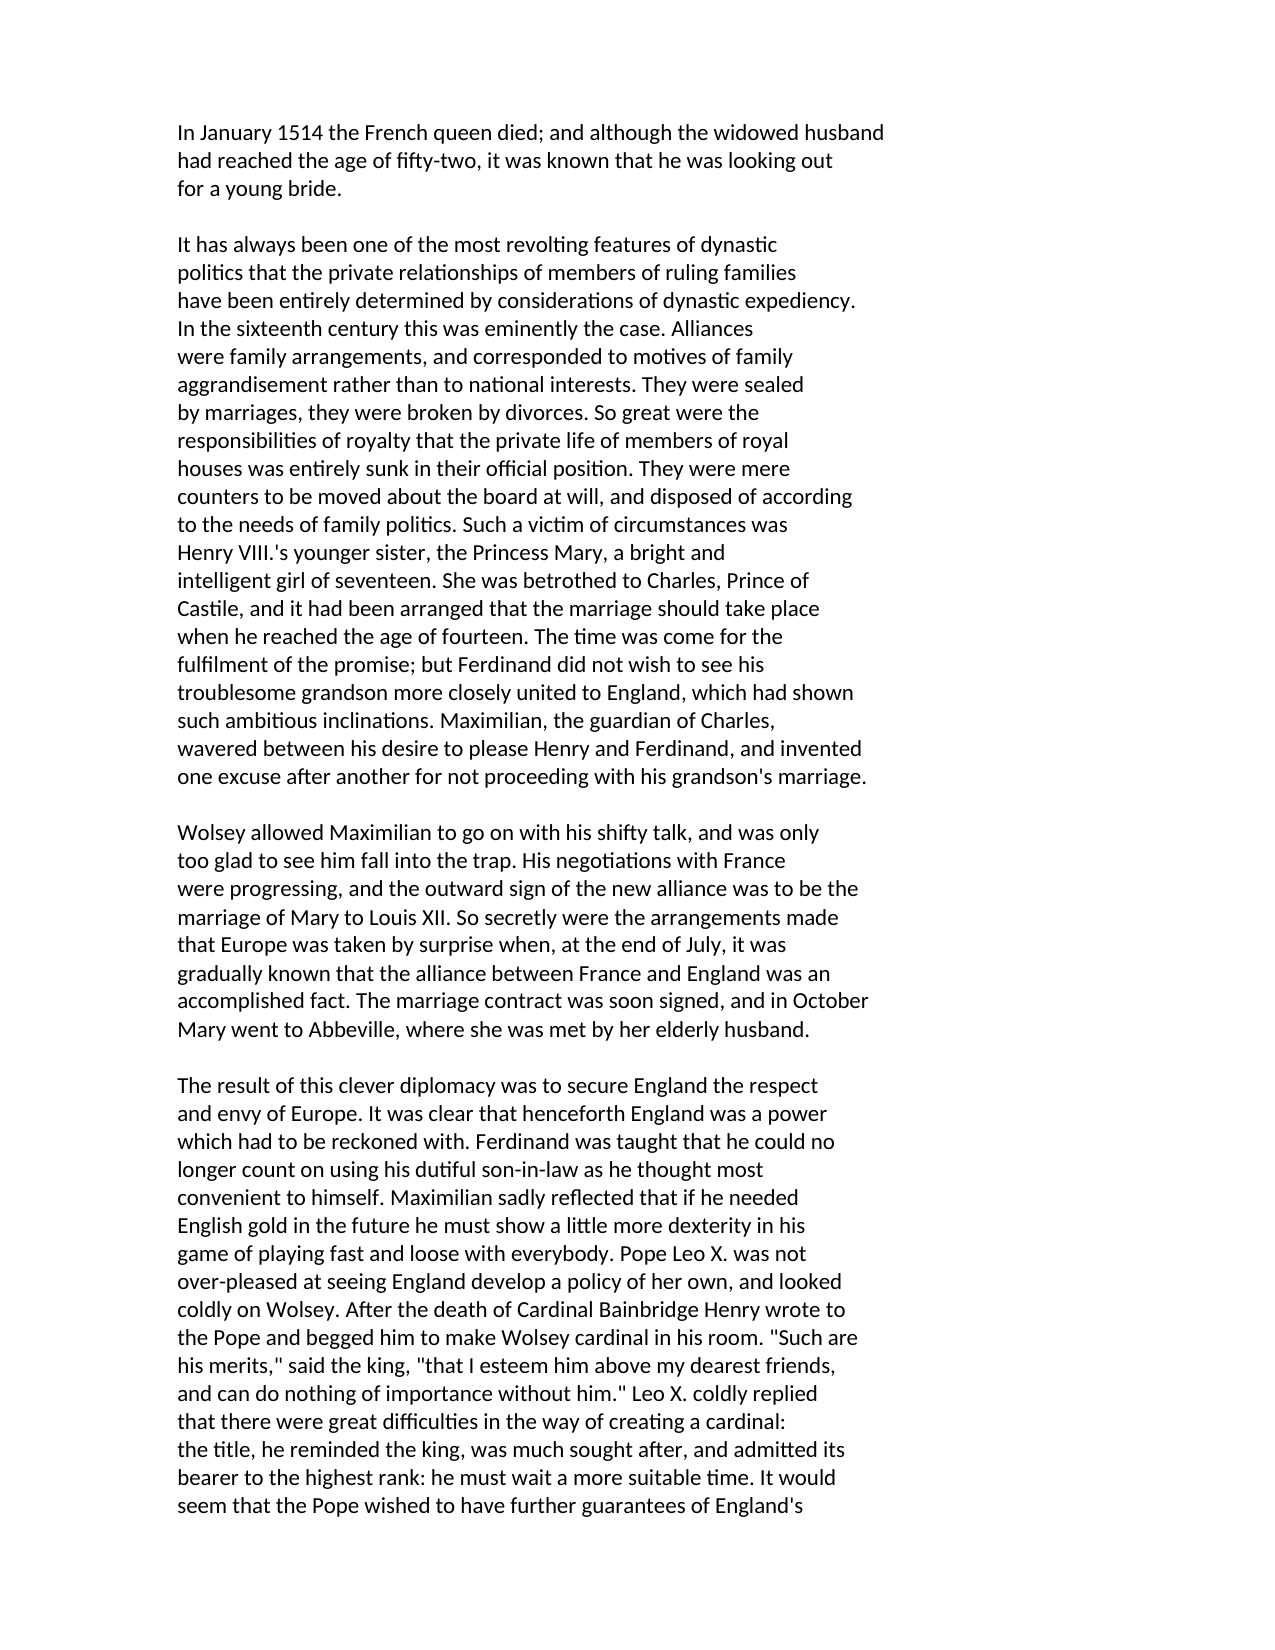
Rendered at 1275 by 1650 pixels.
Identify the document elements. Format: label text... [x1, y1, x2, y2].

text had reached the age of fifty-two, it was known that he was looking out [177, 146, 1186, 174]
text houses was entirely sunk in their official position. They were mere [177, 454, 1186, 482]
text In January 1514 the French queen died; and although the widowed husband [177, 118, 1186, 146]
text marriage of Mary to Louis XII. So secretly were the arrangements made [177, 903, 1186, 931]
text such ambitious inclinations. Maximilian, the guardian of Charles, [177, 706, 1186, 734]
text fulfilment of the promise; but Ferdinand did not wish to see his [177, 650, 1186, 678]
text Mary went to Abbeville, where she was met by her elderly husband. [177, 1015, 1186, 1043]
text when he reached the age of fourteen. The time was come for the [177, 622, 1186, 650]
text over-pleased at seeing England develop a policy of her own, and looked [177, 1267, 1186, 1295]
text gradually known that the alliance between France and England was an [177, 959, 1186, 987]
text coldly on Wolsey. After the death of Cardinal Bainbridge Henry wrote to [177, 1295, 1186, 1323]
text too glad to see him fall into the trap. His negotiations with France [177, 847, 1186, 874]
text politics that the private relationships of members of ruling families [177, 258, 1186, 286]
text English gold in the future he must show a little more dexterity in his [177, 1211, 1186, 1239]
text intelligent girl of seventeen. She was betrothed to Charles, Prince of [177, 566, 1186, 594]
text responsibilities of royalty that the private life of members of royal [177, 426, 1186, 454]
text convenient to himself. Maximilian sadly reflected that if he needed [177, 1183, 1186, 1211]
text Wolsey allowed Maximilian to go on with his shifty talk, and was only [177, 818, 1186, 847]
text longer count on using his dutiful son-in-law as he thought most [177, 1155, 1186, 1183]
text counters to be moved about the board at will, and disposed of according [177, 482, 1186, 510]
text to the needs of family politics. Such a victim of circumstances was [177, 510, 1186, 538]
text accomplished fact. The marriage contract was soon signed, and in October [177, 987, 1186, 1015]
text and envy of Europe. It was clear that henceforth England was a power [177, 1099, 1186, 1127]
text for a young bride. [177, 174, 1186, 202]
text the title, he reminded the king, was much sought after, and admitted its [177, 1435, 1186, 1463]
text by marriages, they were broken by divorces. So great were the [177, 398, 1186, 426]
text Castile, and it had been arranged that the marriage should take place [177, 594, 1186, 622]
text The result of this clever diplomacy was to secure England the respect [177, 1071, 1186, 1099]
text that Europe was taken by surprise when, at the end of July, it was [177, 931, 1186, 959]
text In the sixteenth century this was eminently the case. Alliances [177, 314, 1186, 342]
text which had to be reckoned with. Ferdinand was taught that he could no [177, 1127, 1186, 1155]
text one excuse after another for not proceeding with his grandson's marriage. [177, 762, 1186, 791]
text troublesome grandson more closely united to England, which had shown [177, 678, 1186, 706]
text the Pope and begged him to make Wolsey cardinal in his room. "Such are [177, 1323, 1186, 1351]
text seem that the Pope wished to have further guarantees of England's [177, 1491, 1186, 1519]
text his merits," said the king, "that I esteem him above my dearest friends, [177, 1351, 1186, 1379]
text were progressing, and the outward sign of the new alliance was to be the [177, 874, 1186, 903]
text were family arrangements, and corresponded to motives of family [177, 342, 1186, 370]
text that there were great difficulties in the way of creating a cardinal: [177, 1407, 1186, 1435]
text game of playing fast and loose with everybody. Pope Leo X. was not [177, 1239, 1186, 1267]
text wavered between his desire to please Henry and Ferdinand, and invented [177, 734, 1186, 762]
text bearer to the highest rank: he must wait a more suitable time. It would [177, 1463, 1186, 1491]
text Henry VIII.'s younger sister, the Princess Mary, a bright and [177, 538, 1186, 566]
text and can do nothing of importance without him." Leo X. coldly replied [177, 1379, 1186, 1407]
text have been entirely determined by considerations of dynastic expediency. [177, 286, 1186, 314]
text aggrandisement rather than to national interests. They were sealed [177, 370, 1186, 398]
text It has always been one of the most revolting features of dynastic [177, 230, 1186, 258]
